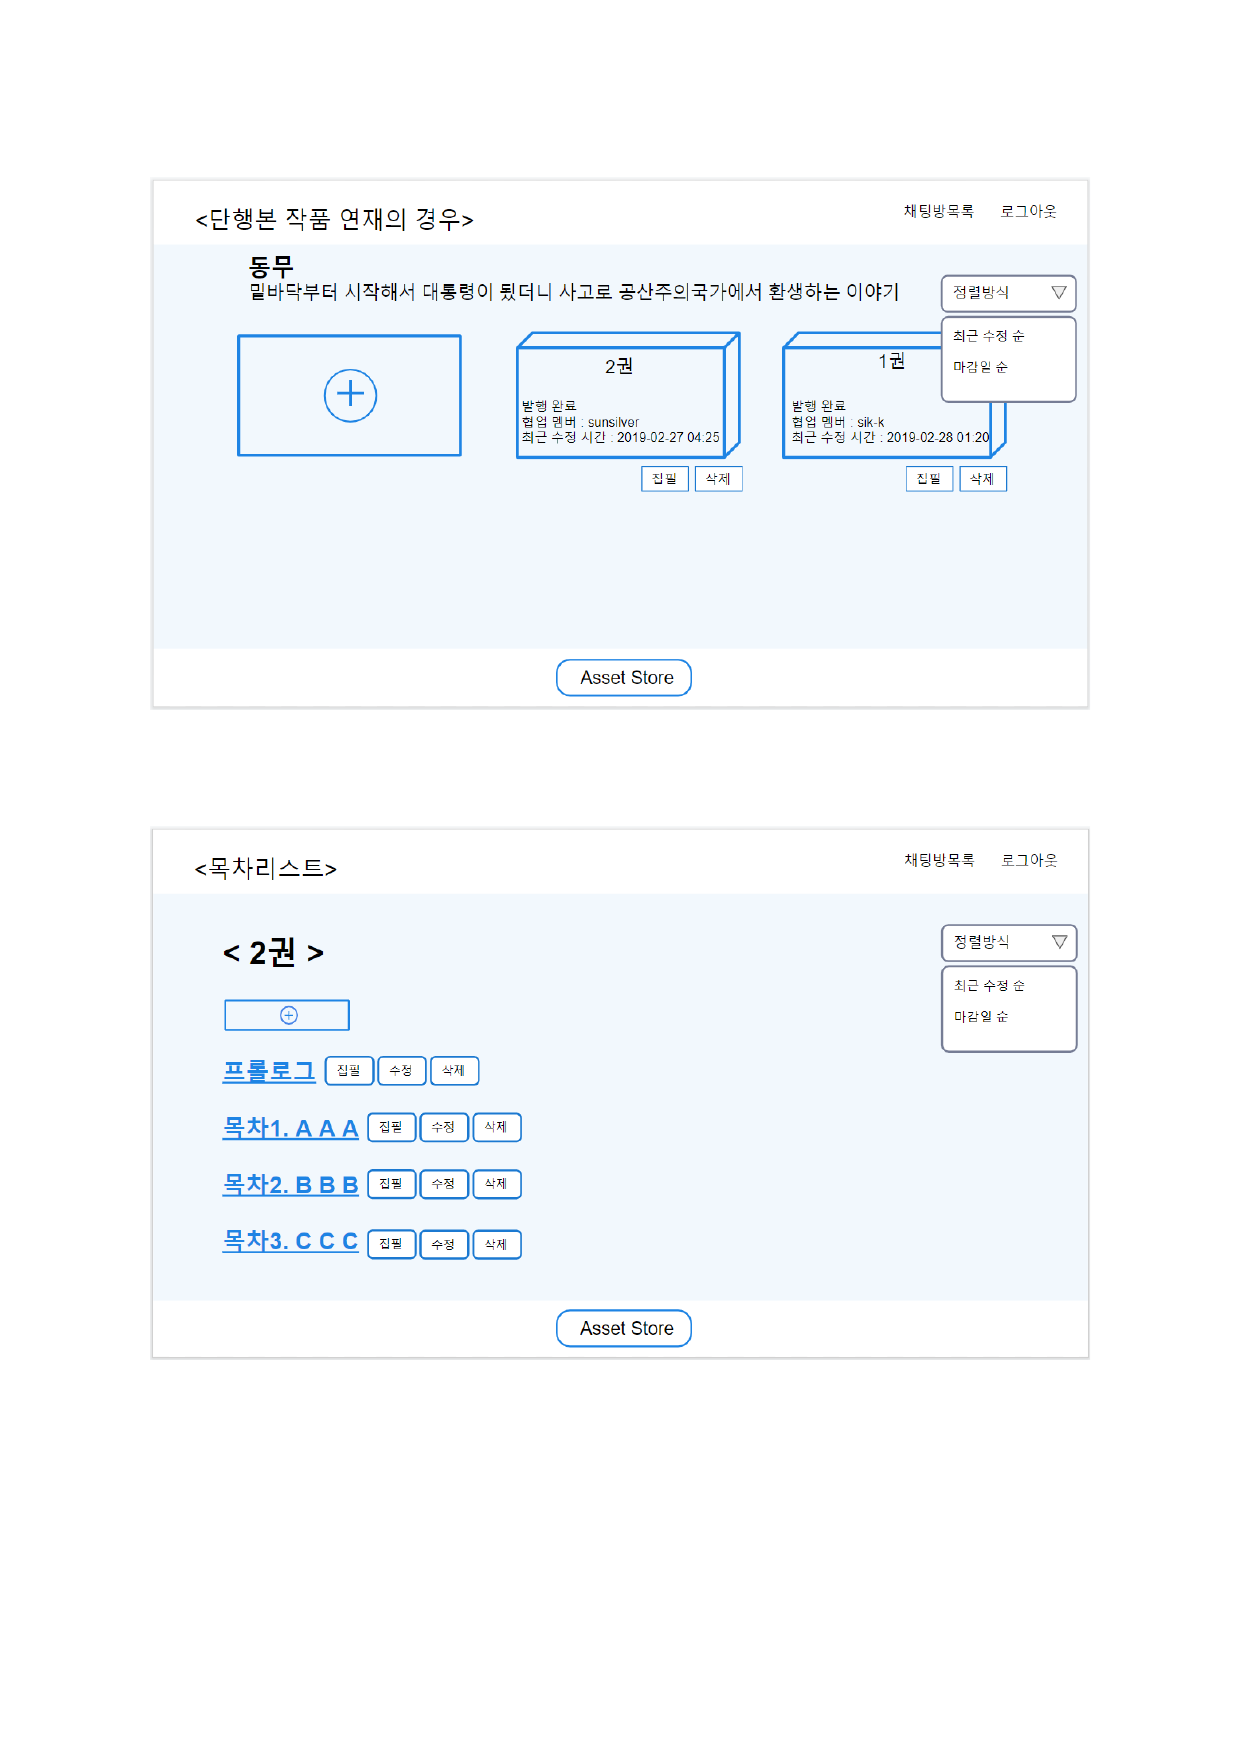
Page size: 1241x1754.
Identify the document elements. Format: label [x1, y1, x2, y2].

picture [150, 177, 1091, 710]
picture [150, 826, 1091, 1360]
